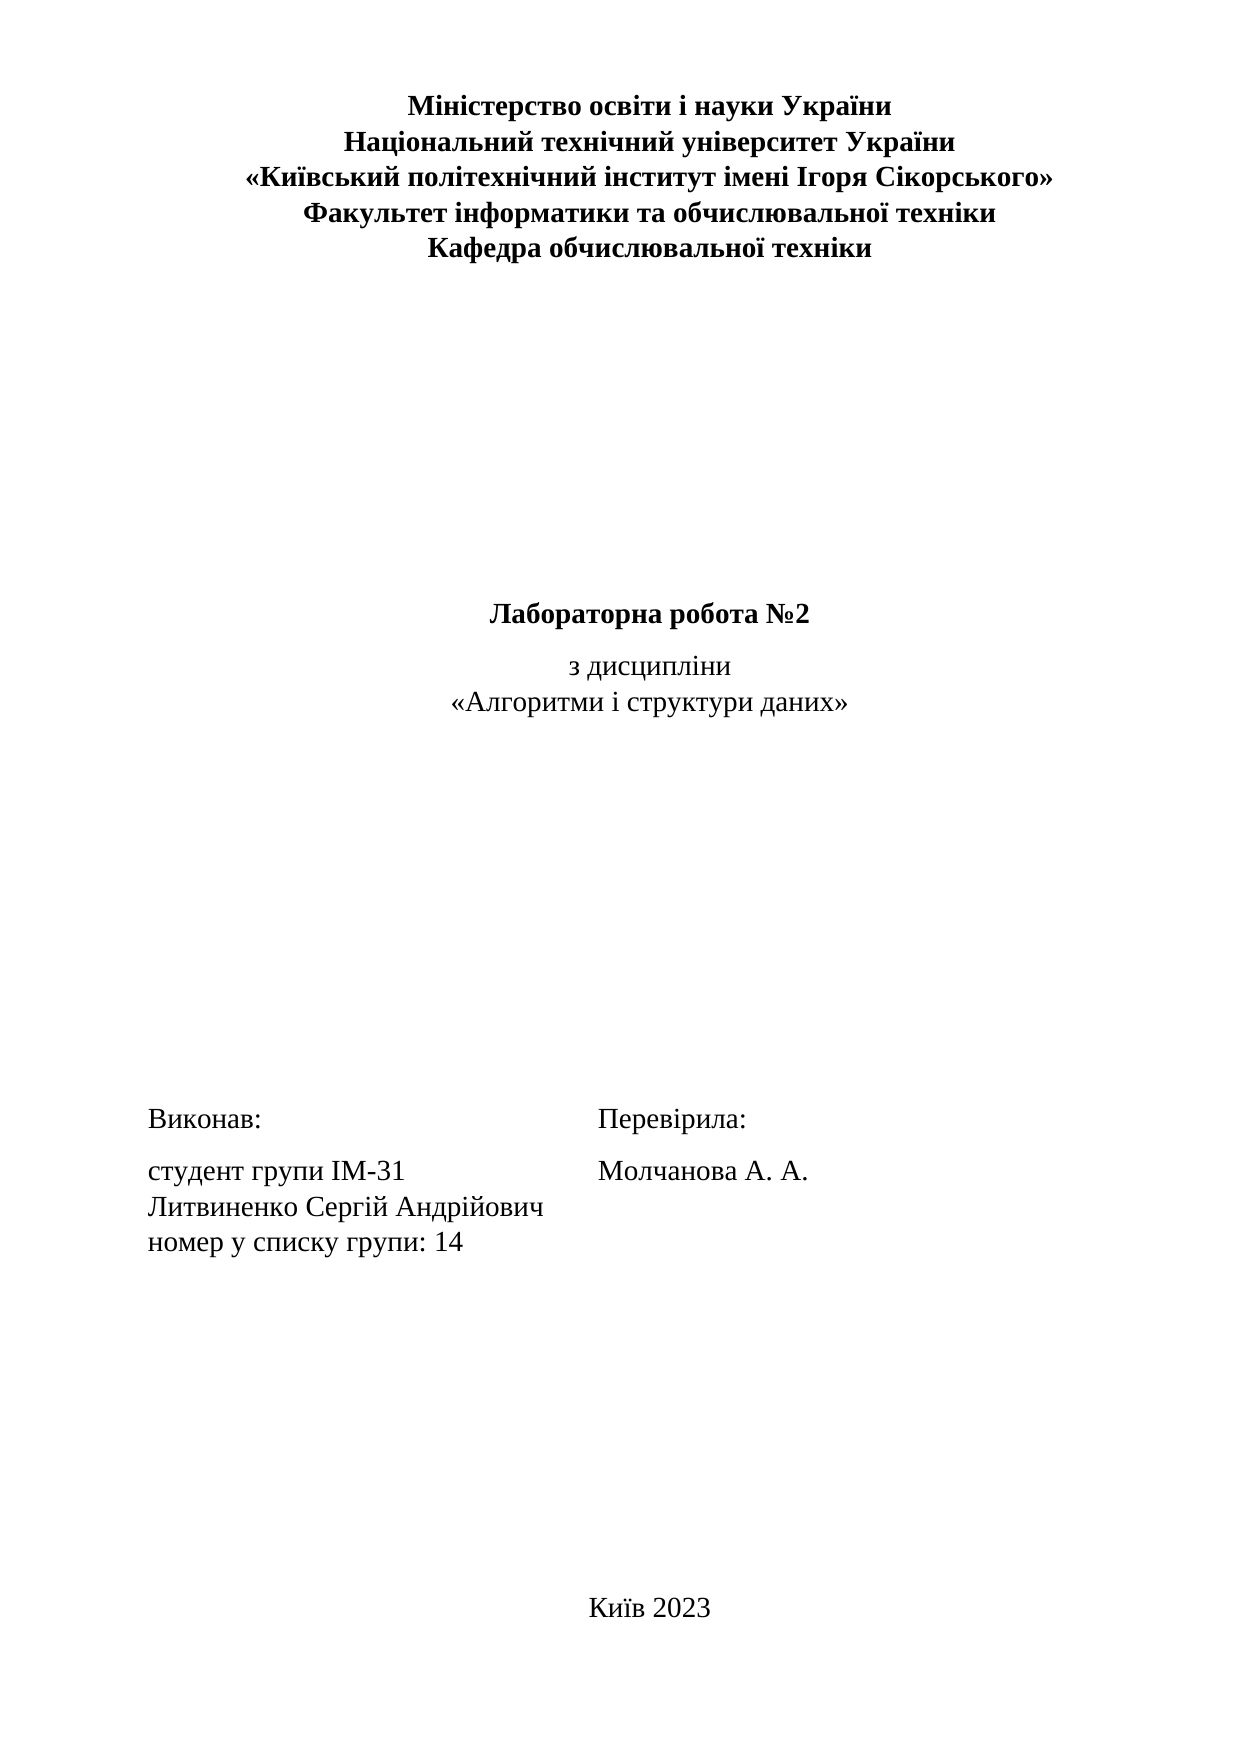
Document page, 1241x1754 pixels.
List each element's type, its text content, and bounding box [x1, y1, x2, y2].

text Міністерство освіти і науки України Національний технічний університет України «Київський політехнічний інститут імені Ігоря Сікорського» Факультет інформатики та обчислювальної техніки Кафедра обчислювальної техніки [148, 88, 1152, 264]
text Виконав: Перевірила: [148, 1101, 1152, 1135]
text Лабораторна робота №2 [148, 596, 1152, 629]
text Київ 2023 [148, 1590, 1152, 1623]
text з дисципліни «Алгоритми і структури даних» [148, 648, 1152, 717]
text студент групи ІМ-31 Молчанова А. А. Литвиненко Сергій Андрійович номер у списку групи: 14 [148, 1153, 1152, 1258]
